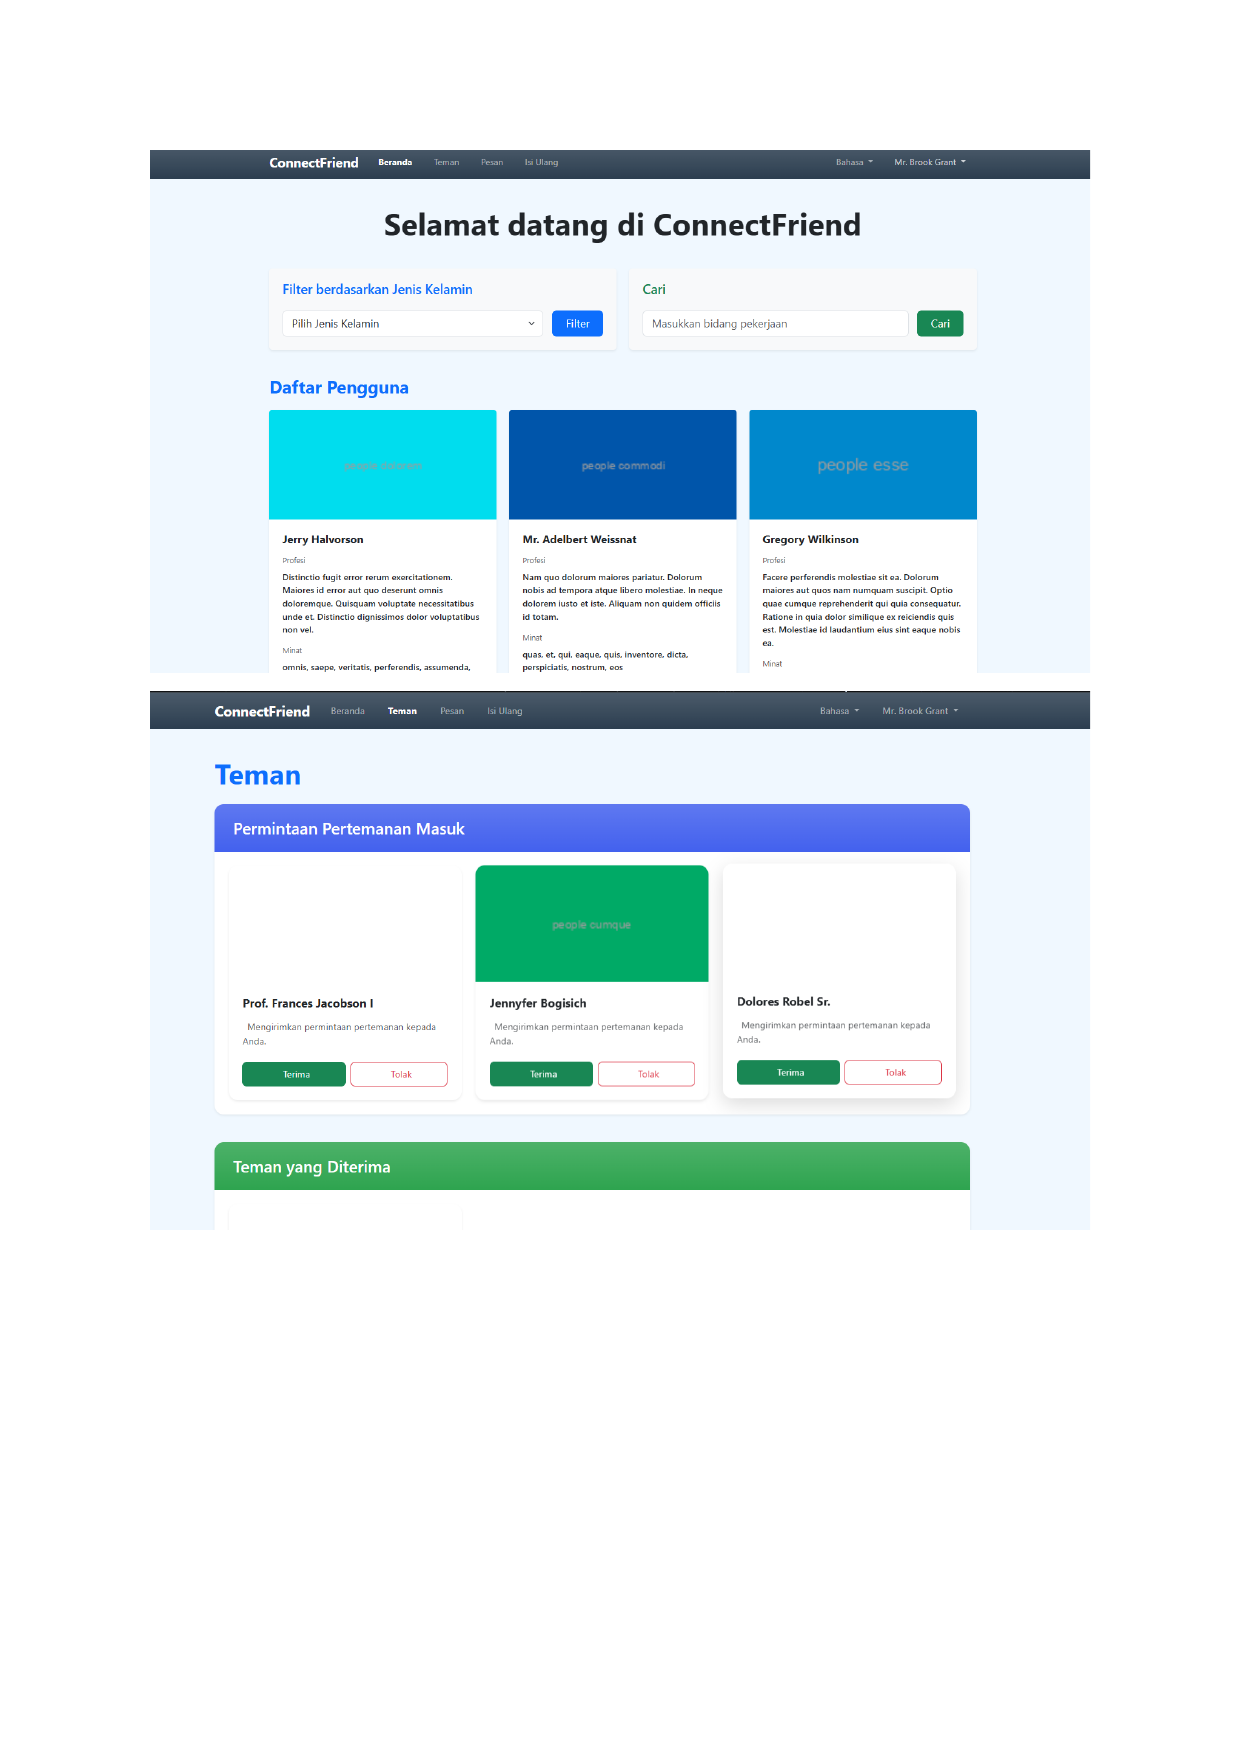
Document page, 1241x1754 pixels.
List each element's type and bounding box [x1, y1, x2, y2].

picture [150, 691, 1091, 1230]
picture [150, 150, 1091, 673]
